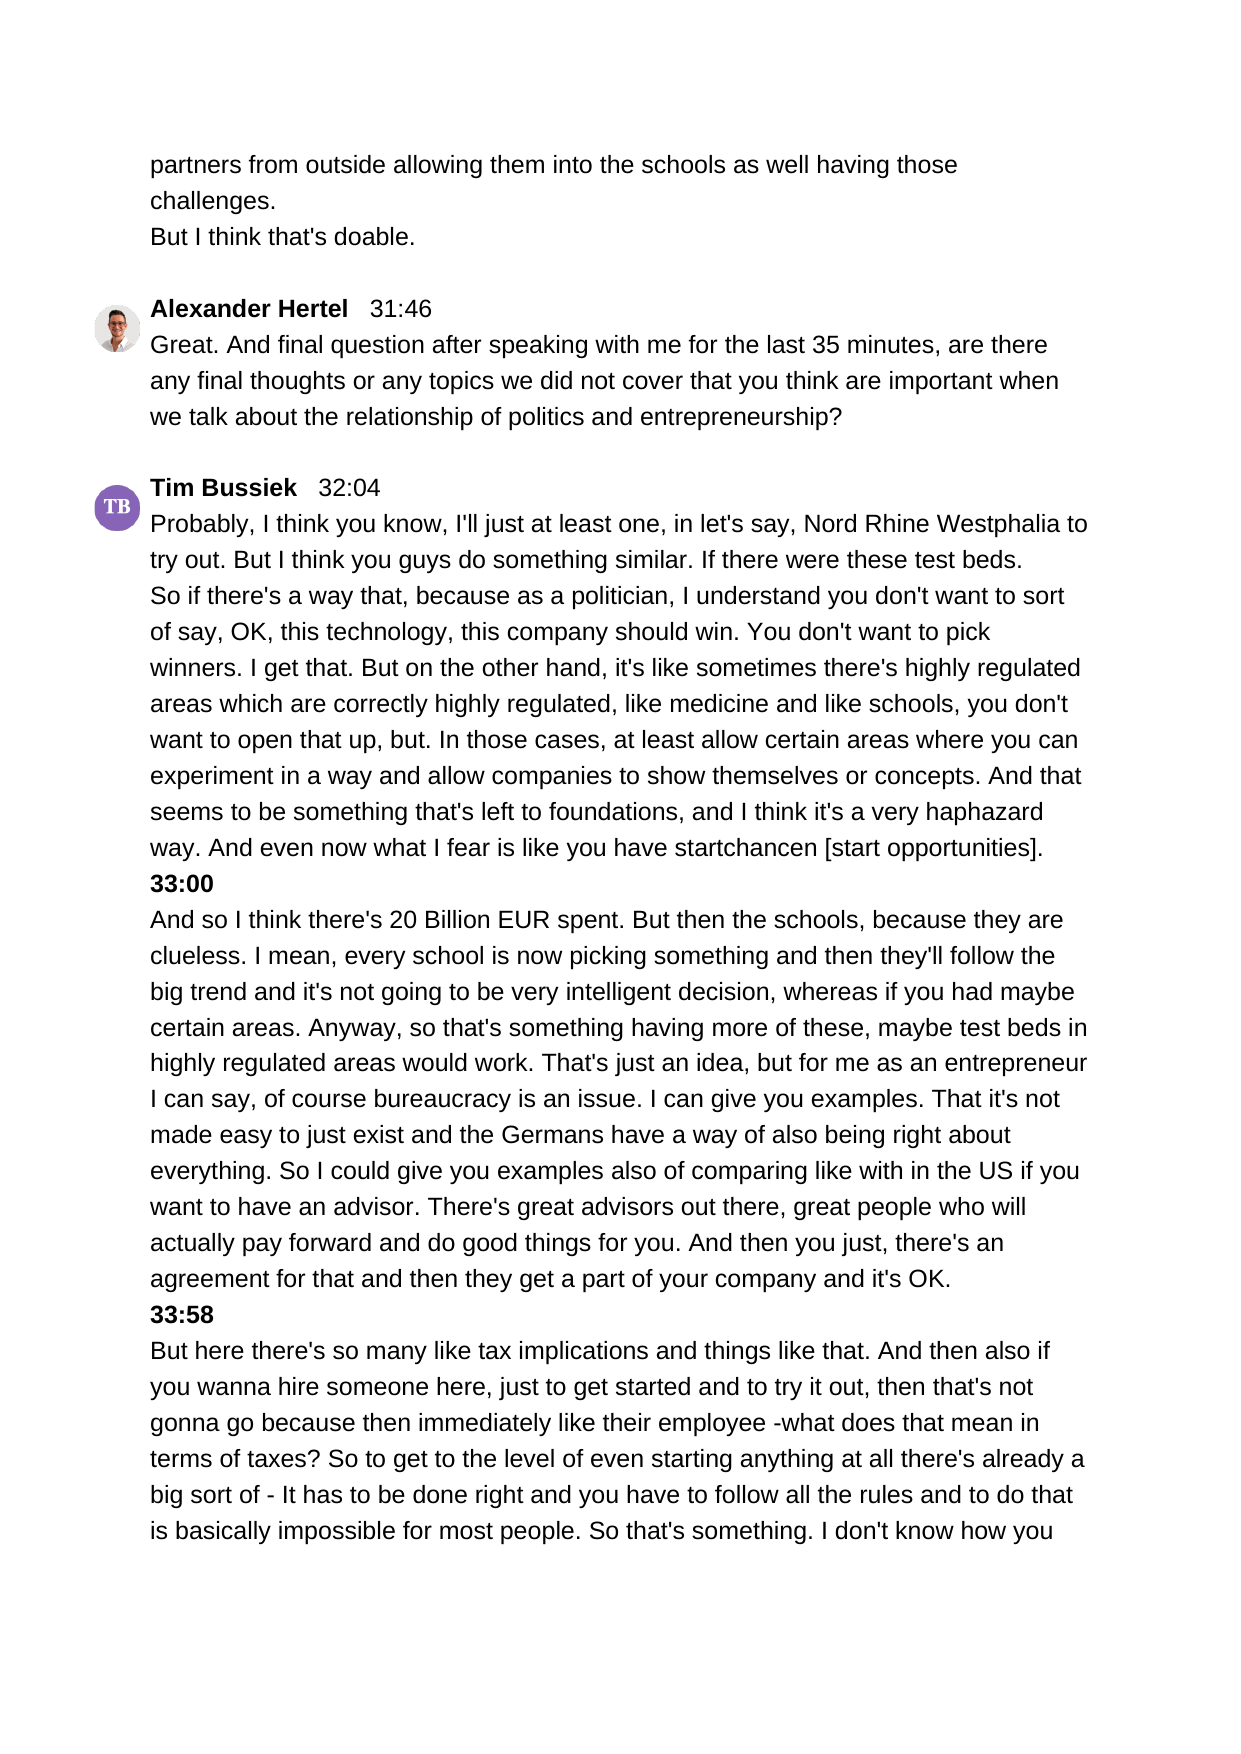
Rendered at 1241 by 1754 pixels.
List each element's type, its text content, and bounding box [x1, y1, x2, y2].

text And so I think there's 20 Billion EUR spent. But then the schools, because they are clueless. I mean, every school is now picking something and then they'll follow the big trend and it's not going to be very intelligent decision, whereas if you had maybe certain areas. Anyway, so that's something having more of these, maybe test beds in highly regulated areas would work. That's just an idea, but for me as an entrepreneur I can say, of course bureaucracy is an issue. I can give you examples. That it's not made easy to just exist and the Germans have a way of also being right about everything. So I could give you examples also of comparing like with in the US if you want to have an advisor. There's great advisors out there, great people who will actually pay forward and do good things for you. And then you just, there's an agreement for that and then they get a part of your company and it's OK. [150, 905, 1090, 1293]
text 33:58 [150, 1300, 1090, 1329]
text Alexander Hertel 31:46 Great. And final question after speaking with me for the last 35 minutes, are there any final thoughts or any topics we did not cover that you think are important when we talk about the relationship of politics and entrepreneurship? [150, 258, 1090, 430]
text Tim Bussiek 32:04 Probably, I think you know, I'll just at least one, in let's say, Nord Rhine Westphalia to try out. But I think you guys do something similar. If there were these test beds. So if there's a way that, because as a politician, I understand you don't want to sort of say, OK, this technology, this company should win. You don't want to pick winners. I get that. But on the other hand, it's like sometimes there's highly regulated areas which are correctly highly regulated, like medicine and like schools, you don't want to open that up, but. In those cases, at least allow certain areas where you can experiment in a way and allow companies to show themselves or concepts. And that seems to be something that's left to foundations, and I think it's a very haphazard way. And even now what I fear is like you have startchancen [start opportunities]. [150, 437, 1090, 862]
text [150, 150, 1090, 251]
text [150, 1336, 1090, 1544]
picture [94, 305, 140, 352]
text 33:00 [150, 869, 1090, 897]
picture [94, 485, 140, 531]
